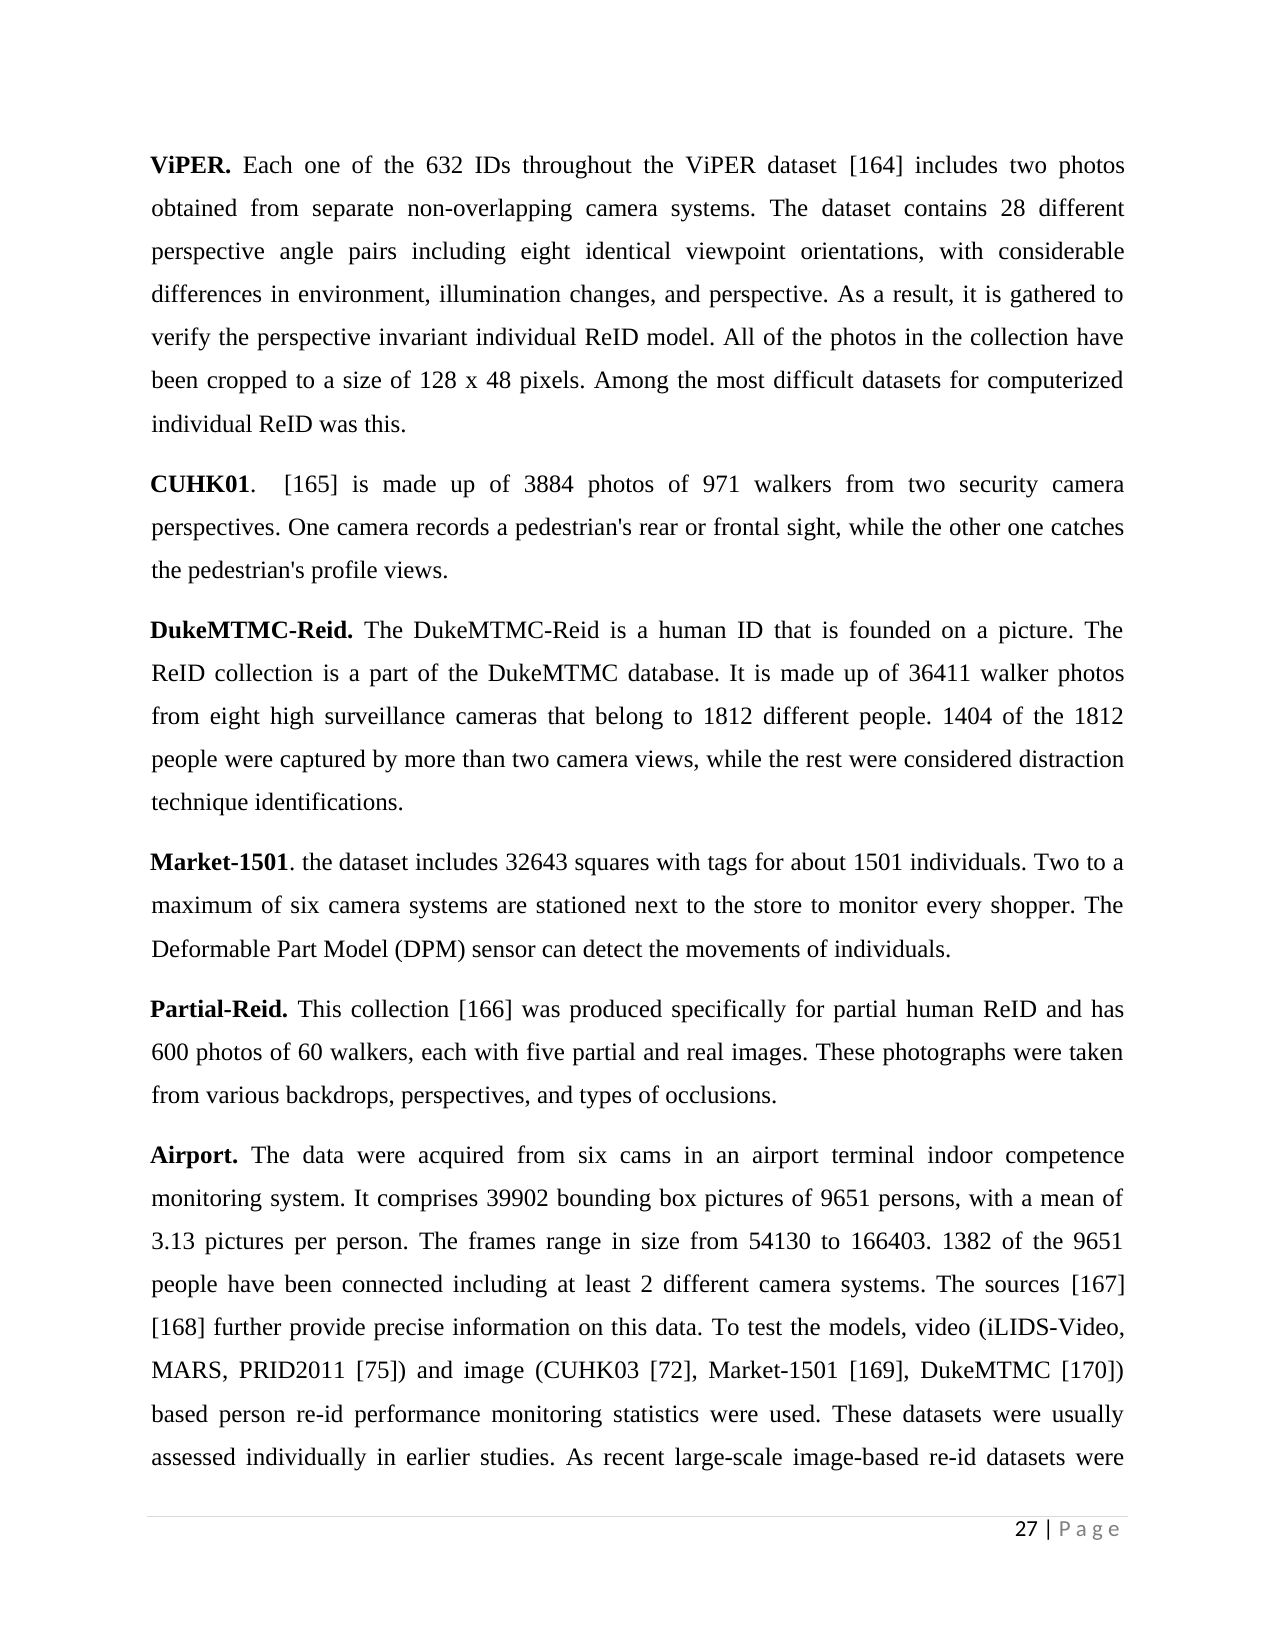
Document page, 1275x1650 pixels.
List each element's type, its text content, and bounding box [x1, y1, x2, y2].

text ViPER. Each one of the 632 IDs throughout the ViPER dataset [164] includes two photos obtained from separate non-overlapping camera systems. The dataset contains 28 different perspective angle pairs including eight identical viewpoint orientations, with considerable differences in environment, illumination changes, and perspective. As a result, it is gathered to verify the perspective invariant individual ReID model. All of the photos in the collection have been cropped to a size of 128 x 48 pixels. Among the most difficult datasets for computerized individual ReID was this. [150, 150, 1125, 437]
text Partial-Reid. This collection [166] was produced specifically for partial human ReID and has 600 photos of 60 walkers, each with five partial and real images. These photographs were taken from various backdrops, perspectives, and types of occlusions. [150, 994, 1125, 1109]
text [150, 1140, 1125, 1471]
text Market-1501. the dataset includes 32643 squares with tags for about 1501 individuals. Two to a maximum of six camera systems are stationed next to the store to monitor every shopper. The Deformable Part Model (DPM) sensor can detect the movements of individuals. [150, 847, 1125, 962]
text DukeMTMC-Reid. The DukeMTMC-Reid is a human ID that is founded on a picture. The ReID collection is a part of the DukeMTMC database. It is made up of 36411 walker photos from eight high surveillance cameras that belong to 1812 different people. 1404 of the 1812 people were captured by more than two camera views, while the rest were considered distraction technique identifications. [150, 615, 1125, 816]
text CUHK01. [165] is made up of 3884 photos of 971 walkers from two security camera perspectives. One camera records a pedestrian's rear or frontal sight, while the other one catches the pedestrian's profile views. [150, 469, 1125, 584]
